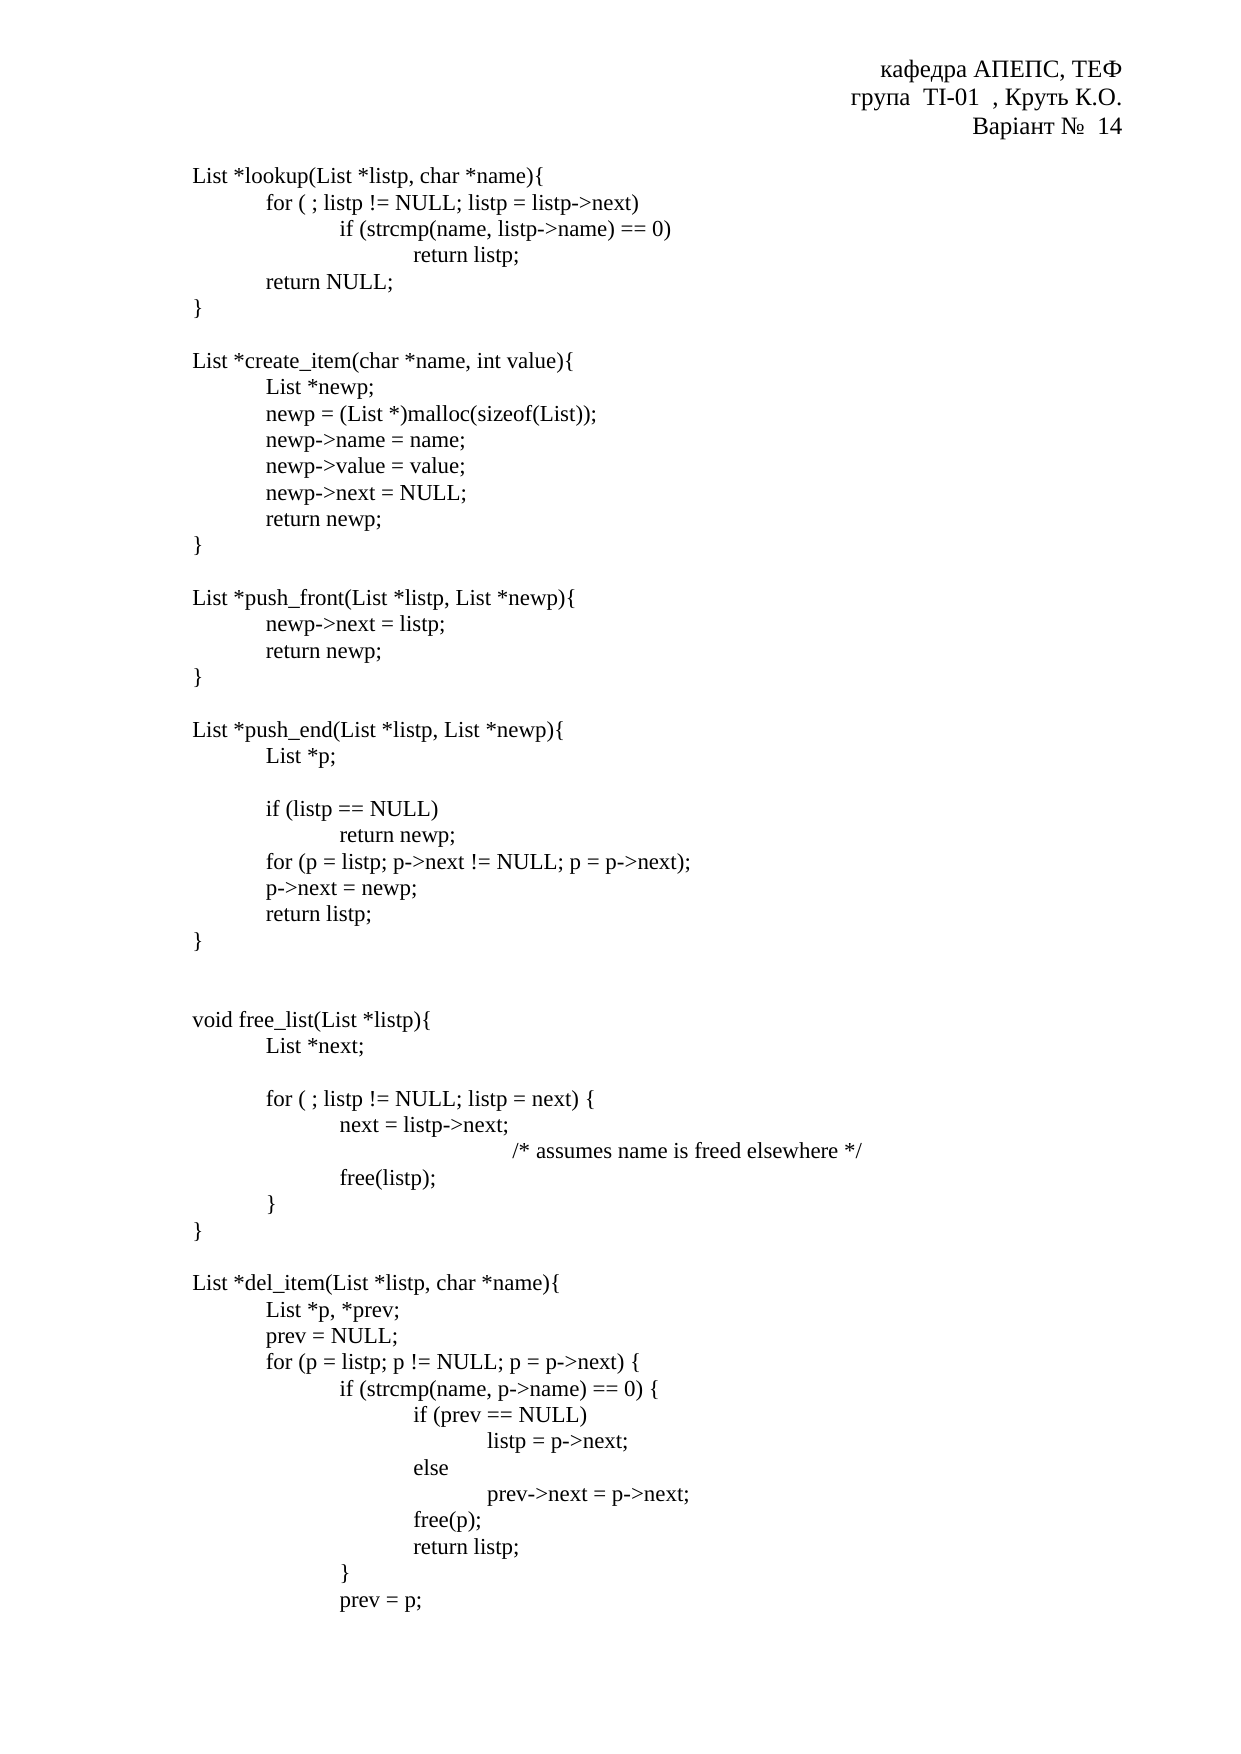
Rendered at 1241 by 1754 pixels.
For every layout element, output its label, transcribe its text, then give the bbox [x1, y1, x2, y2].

text return newp; [118, 505, 1122, 531]
text List *newp; [118, 373, 1122, 400]
text } [118, 1190, 1122, 1217]
text newp->next = listp; [118, 611, 1122, 637]
text } [118, 663, 1122, 689]
text newp->value = value; [118, 452, 1122, 479]
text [118, 1348, 1122, 1375]
text return newp; [118, 637, 1122, 663]
text free(listp); [118, 1164, 1122, 1190]
text listp = p->next; [118, 1427, 1122, 1454]
text for (p = listp; p->next != NULL; p = p->next); [118, 848, 1122, 874]
text p->next = newp; [118, 874, 1122, 900]
text return listp; [118, 1533, 1122, 1559]
text /* assumes name is freed elsewhere */ [118, 1138, 1122, 1164]
text } [118, 294, 1122, 321]
text } [118, 1559, 1122, 1586]
text return newp; [118, 821, 1122, 848]
text List *push_end(List *listp, List *newp){ [118, 716, 1122, 742]
text List *push_front(List *listp, List *newp){ [118, 584, 1122, 611]
text List *create_item(char *name, int value){ [118, 347, 1122, 373]
text void free_list(List *listp){ [118, 1006, 1122, 1032]
text if (prev == NULL) [118, 1401, 1122, 1427]
text return listp; [118, 242, 1122, 268]
text return NULL; [118, 268, 1122, 294]
text List *p, *prev; [118, 1296, 1122, 1322]
text newp->next = NULL; [118, 479, 1122, 505]
text newp = (List *)malloc(sizeof(List)); [118, 400, 1122, 426]
text if (strcmp(name, p->name) == 0) { [118, 1375, 1122, 1401]
text } [118, 1217, 1122, 1243]
text prev = NULL; [118, 1322, 1122, 1348]
text free(p); [118, 1507, 1122, 1533]
text List *lookup(List *listp, char *name){ [118, 162, 1122, 189]
text if (strcmp(name, listp->name) == 0) [118, 215, 1122, 242]
text for ( ; listp != NULL; listp = listp->next) [118, 189, 1122, 215]
text List *p; [118, 742, 1122, 769]
text else [118, 1454, 1122, 1480]
text prev = p; [118, 1586, 1122, 1612]
text for ( ; listp != NULL; listp = next) { [118, 1085, 1122, 1111]
text return listp; [118, 900, 1122, 927]
text List *next; [118, 1032, 1122, 1058]
text if (listp == NULL) [118, 795, 1122, 821]
text } [118, 927, 1122, 953]
text } [118, 531, 1122, 558]
text List *del_item(List *listp, char *name){ [118, 1269, 1122, 1296]
text newp->name = name; [118, 426, 1122, 452]
text next = listp->next; [118, 1111, 1122, 1138]
text prev->next = p->next; [118, 1480, 1122, 1507]
